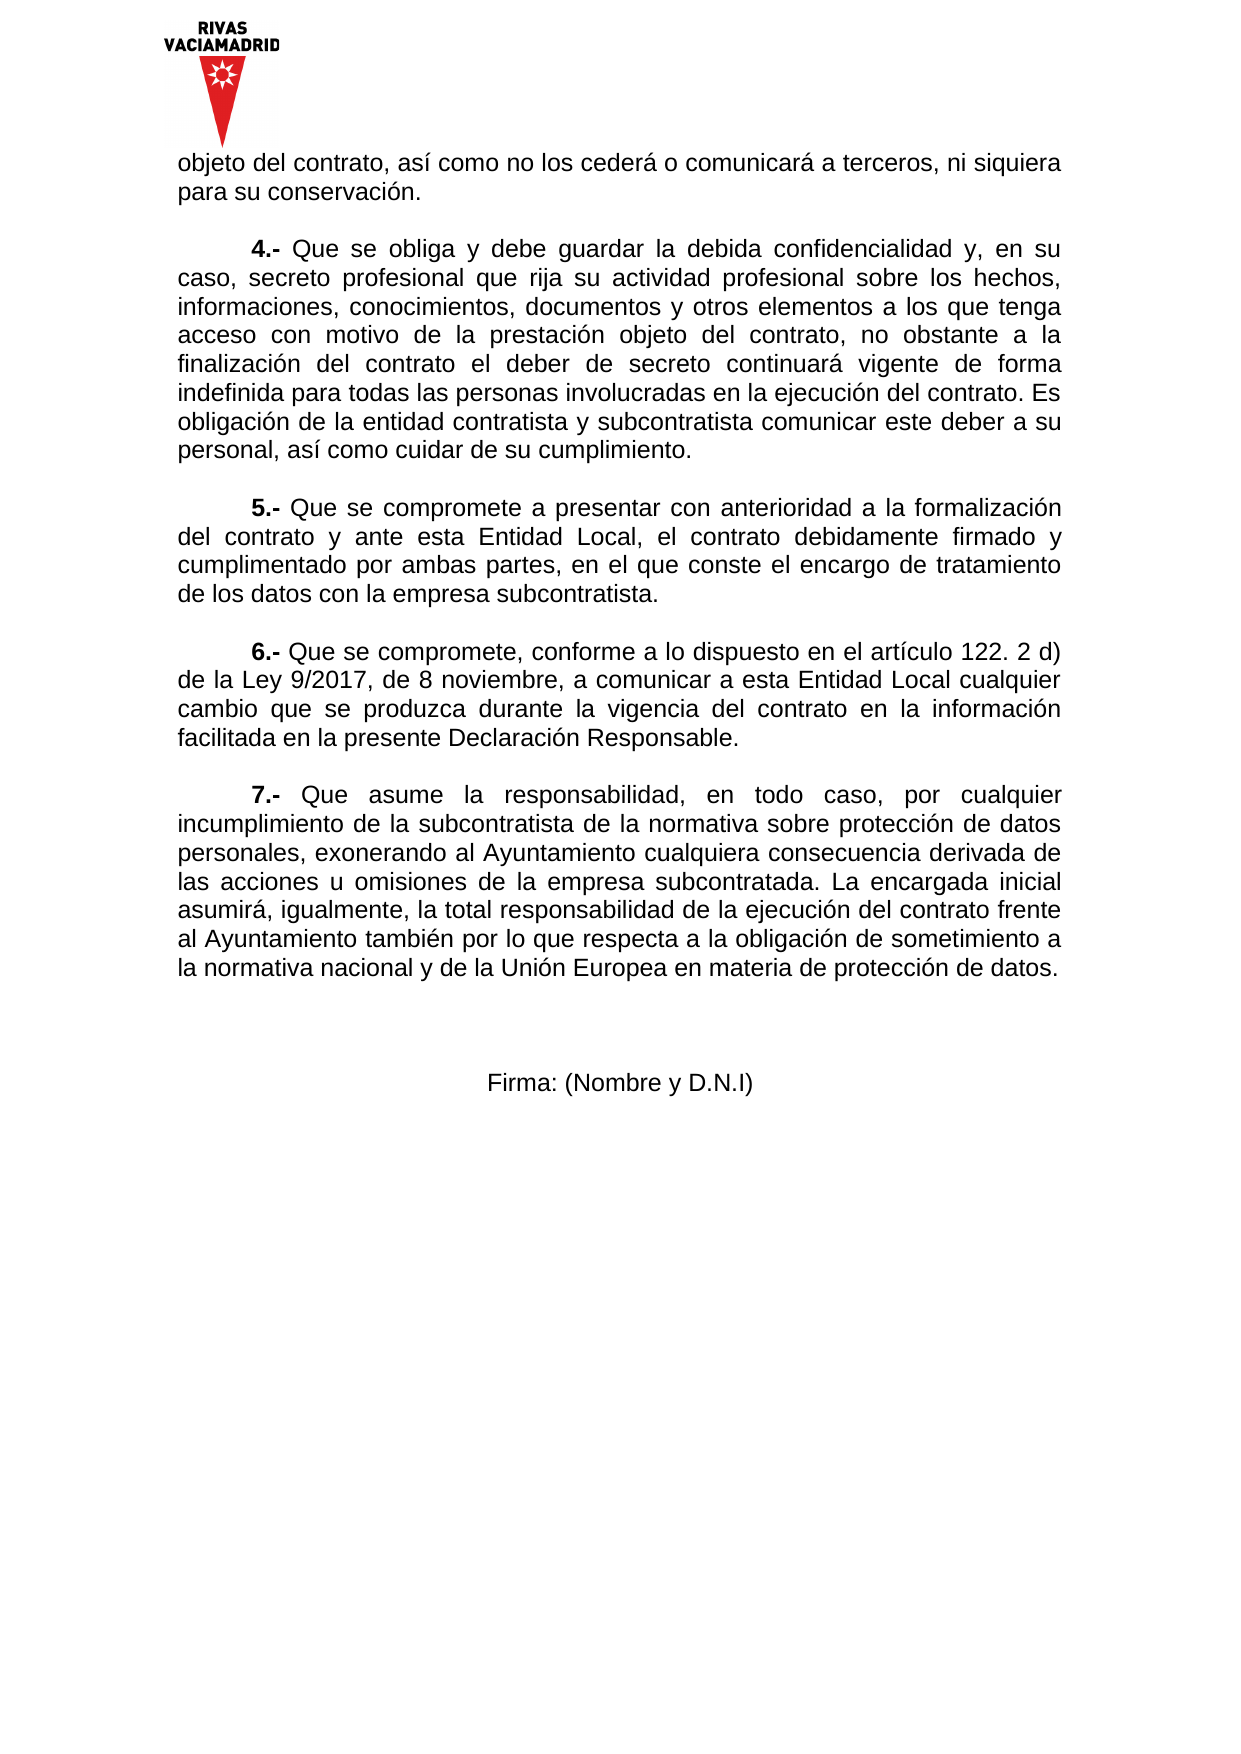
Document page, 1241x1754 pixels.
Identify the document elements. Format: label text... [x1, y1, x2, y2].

text 6.- Que se compromete, conforme a lo dispuesto en el artículo 122. 2 d) de la Ley 9/2017, de 8 noviembre, a comunicar a esta Entidad Local cualquier cambio que se produzca durante la vigencia del contrato en la información facilitada en la presente Declaración Responsable. [177, 637, 1063, 752]
text Firma: (Nombre y D.N.I) [177, 1068, 1063, 1097]
text 5.- Que se compromete a presentar con anterioridad a la formalización del contrato y ante esta Entidad Local, el contrato debidamente firmado y cumplimentado por ambas partes, en el que conste el encargo de tratamiento de los datos con la empresa subcontratista. [177, 493, 1063, 608]
text 7.- Que asume la responsabilidad, en todo caso, por cualquier incumplimiento de la subcontratista de la normativa sobre protección de datos personales, exonerando al Ayuntamiento cualquiera consecuencia derivada de las acciones u omisiones de la empresa subcontratada. La encargada inicial asumirá, igualmente, la total responsabilidad de la ejecución del contrato frente al Ayuntamiento también por lo que respecta a la obligación de sometimiento a la normativa nacional y de la Unión Europea en materia de protección de datos. [177, 780, 1063, 982]
picture [163, 20, 280, 148]
text 4.- Que se obliga y debe guardar la debida confidencialidad y, en su caso, secreto profesional que rija su actividad profesional sobre los hechos, informaciones, conocimientos, documentos y otros elementos a los que tenga acceso con motivo de la prestación objeto del contrato, no obstante a la finalización del contrato el deber de secreto continuará vigente de forma indefinida para todas las personas involucradas en la ejecución del contrato. Es obligación de la entidad contratista y subcontratista comunicar este deber a su personal, así como cuidar de su cumplimiento. [177, 234, 1063, 464]
